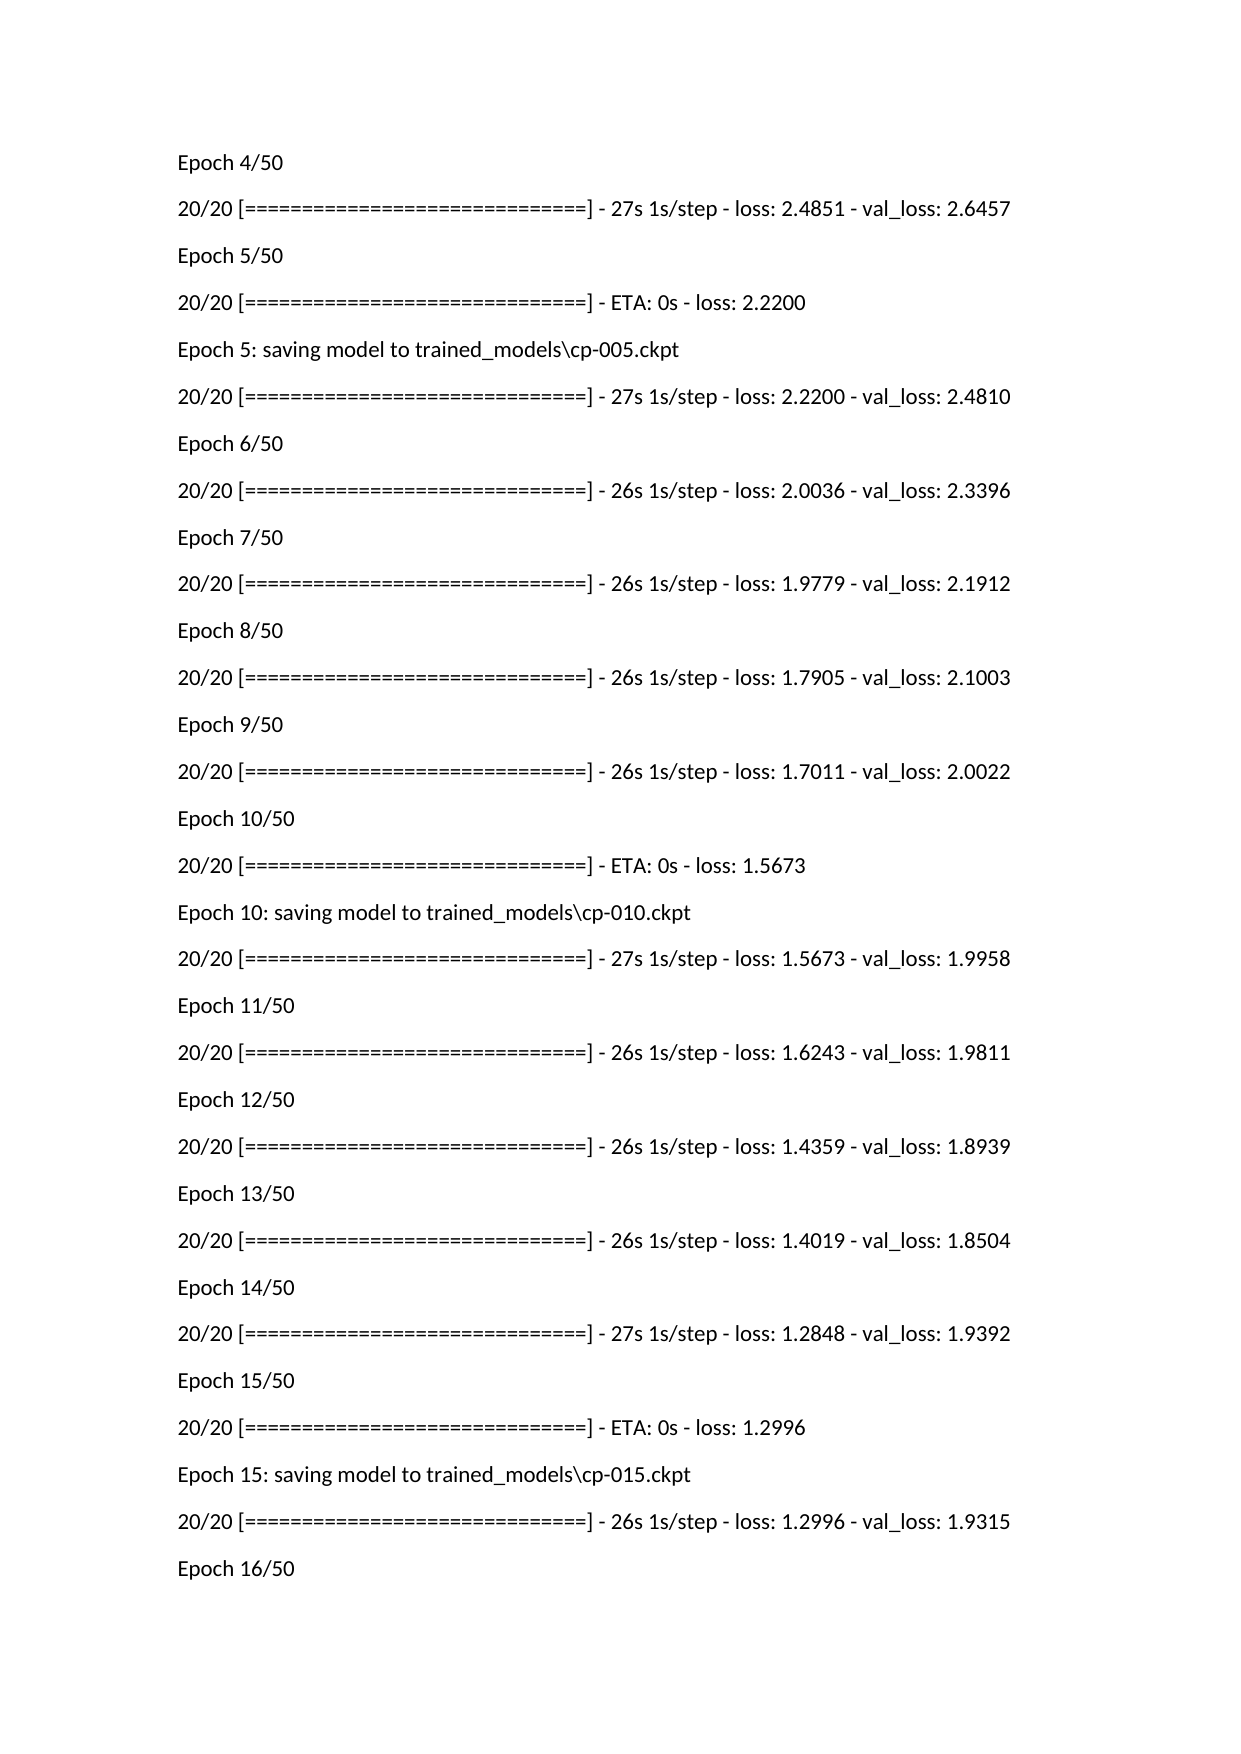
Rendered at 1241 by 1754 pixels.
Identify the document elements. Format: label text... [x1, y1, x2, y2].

text 20/20 [==============================] - 27s 1s/step - loss: 1.5673 - val_loss: 1.9958 [177, 944, 1063, 972]
text 20/20 [==============================] - ETA: 0s - loss: 2.2200 [177, 288, 1063, 316]
text Epoch 5: saving model to trained_models\cp-005.ckpt [177, 335, 1063, 363]
text 20/20 [==============================] - 26s 1s/step - loss: 1.7905 - val_loss: 2.1003 [177, 663, 1063, 691]
text Epoch 14/50 [177, 1273, 1063, 1301]
text Epoch 11/50 [177, 991, 1063, 1019]
text 20/20 [==============================] - 26s 1s/step - loss: 1.4359 - val_loss: 1.8939 [177, 1132, 1063, 1160]
text 20/20 [==============================] - 26s 1s/step - loss: 1.6243 - val_loss: 1.9811 [177, 1038, 1063, 1066]
text 20/20 [==============================] - 26s 1s/step - loss: 1.4019 - val_loss: 1.8504 [177, 1226, 1063, 1254]
text 20/20 [==============================] - 26s 1s/step - loss: 1.7011 - val_loss: 2.0022 [177, 757, 1063, 785]
text 20/20 [==============================] - 27s 1s/step - loss: 2.4851 - val_loss: 2.6457 [177, 194, 1063, 222]
text 20/20 [==============================] - ETA: 0s - loss: 1.5673 [177, 851, 1063, 879]
text 20/20 [==============================] - 26s 1s/step - loss: 1.9779 - val_loss: 2.1912 [177, 569, 1063, 597]
text Epoch 10/50 [177, 804, 1063, 832]
text 20/20 [==============================] - 26s 1s/step - loss: 2.0036 - val_loss: 2.3396 [177, 476, 1063, 504]
text Epoch 5/50 [177, 241, 1063, 269]
text Epoch 4/50 [177, 148, 1063, 176]
text 20/20 [==============================] - 26s 1s/step - loss: 1.2996 - val_loss: 1.9315 [177, 1507, 1063, 1535]
text Epoch 7/50 [177, 523, 1063, 551]
text Epoch 16/50 [177, 1554, 1063, 1582]
text Epoch 10: saving model to trained_models\cp-010.ckpt [177, 898, 1063, 926]
text 20/20 [==============================] - 27s 1s/step - loss: 2.2200 - val_loss: 2.4810 [177, 382, 1063, 410]
text Epoch 9/50 [177, 710, 1063, 738]
text Epoch 15: saving model to trained_models\cp-015.ckpt [177, 1460, 1063, 1488]
text 20/20 [==============================] - 27s 1s/step - loss: 1.2848 - val_loss: 1.9392 [177, 1319, 1063, 1347]
text Epoch 15/50 [177, 1366, 1063, 1394]
text Epoch 6/50 [177, 429, 1063, 457]
text Epoch 12/50 [177, 1085, 1063, 1113]
text Epoch 8/50 [177, 616, 1063, 644]
text Epoch 13/50 [177, 1179, 1063, 1207]
text 20/20 [==============================] - ETA: 0s - loss: 1.2996 [177, 1413, 1063, 1441]
